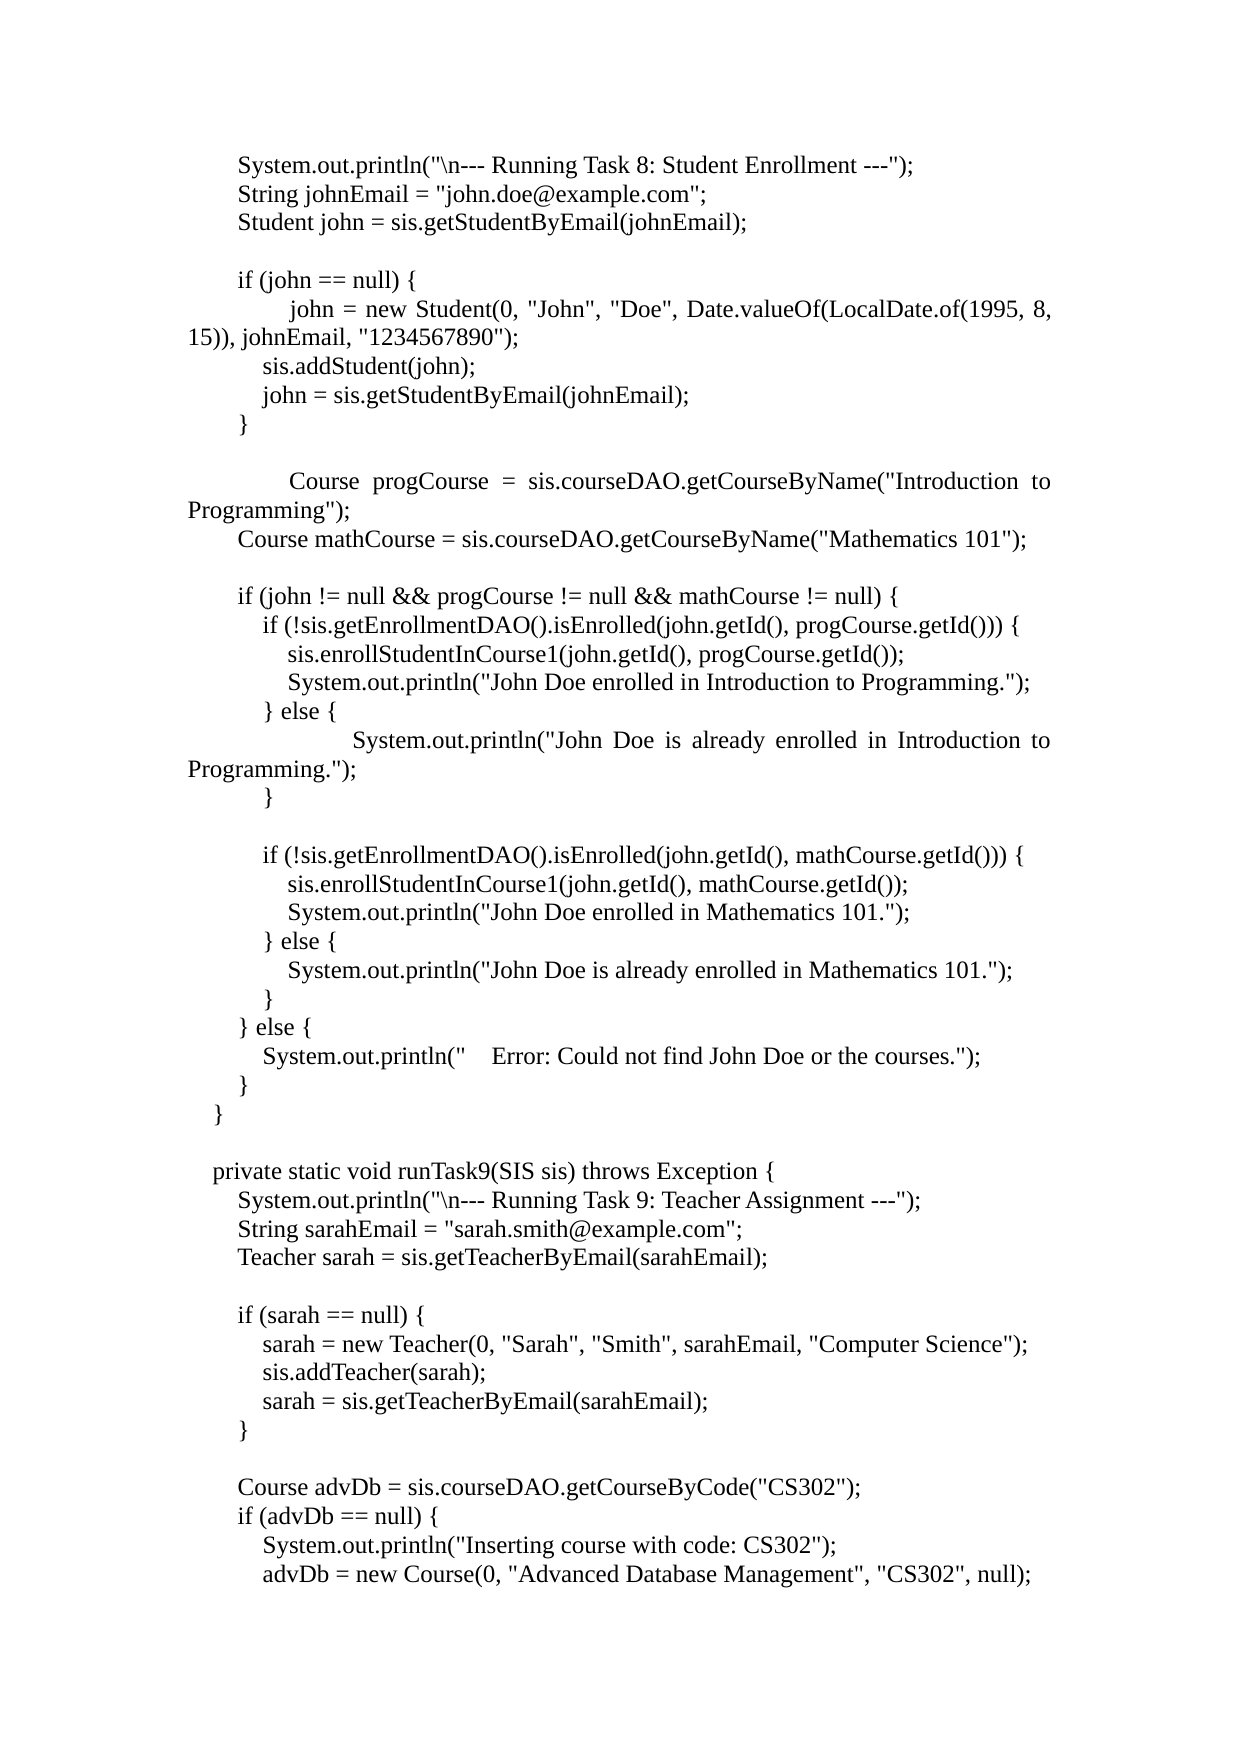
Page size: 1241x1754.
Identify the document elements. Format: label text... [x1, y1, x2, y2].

text private static void runTask9(SIS sis) throws Exception { [187, 1156, 1053, 1185]
text if (john != null && progCourse != null && mathCourse != null) { [187, 581, 1053, 610]
text String johnEmail = "john.doe@example.com"; [187, 179, 1053, 207]
text Teacher sarah = sis.getTeacherByEmail(sarahEmail); [187, 1242, 1053, 1271]
text System.out.println("\n--- Running Task 9: Teacher Assignment ---"); [187, 1185, 1053, 1214]
text System.out.println("John Doe enrolled in Mathematics 101."); [187, 897, 1053, 926]
text } else { [187, 696, 1053, 725]
text Student john = sis.getStudentByEmail(johnEmail); [187, 207, 1053, 236]
text } [187, 1415, 1053, 1444]
text john = new Student(0, "John", "Doe", Date.valueOf(LocalDate.of(1995, 8, 15)), johnEmail, "1234567890"); [187, 294, 1053, 351]
text } [187, 1070, 1053, 1099]
text Course mathCourse = sis.courseDAO.getCourseByName("Mathematics 101"); [187, 524, 1053, 552]
text } [187, 984, 1053, 1012]
text String sarahEmail = "sarah.smith@example.com"; [187, 1214, 1053, 1242]
text sis.addTeacher(sarah); [187, 1357, 1053, 1386]
text } [187, 409, 1053, 437]
text sis.enrollStudentInCourse1(john.getId(), progCourse.getId()); [187, 639, 1053, 667]
text if (john == null) { [187, 265, 1053, 294]
text if (!sis.getEnrollmentDAO().isEnrolled(john.getId(), progCourse.getId())) { [187, 610, 1053, 639]
text Course advDb = sis.courseDAO.getCourseByCode("CS302"); [187, 1472, 1053, 1501]
text } else { [187, 926, 1053, 955]
text if (sarah == null) { [187, 1300, 1053, 1329]
text sarah = sis.getTeacherByEmail(sarahEmail); [187, 1386, 1053, 1415]
text sis.enrollStudentInCourse1(john.getId(), mathCourse.getId()); [187, 869, 1053, 897]
text sis.addStudent(john); [187, 351, 1053, 380]
text if (!sis.getEnrollmentDAO().isEnrolled(john.getId(), mathCourse.getId())) { [187, 840, 1053, 869]
text System.out.println("John Doe is already enrolled in Introduction to Programming."); [187, 725, 1053, 782]
text john = sis.getStudentByEmail(johnEmail); [187, 380, 1053, 409]
text advDb = new Course(0, "Advanced Database Management", "CS302", null); [187, 1559, 1053, 1587]
text System.out.println("John Doe is already enrolled in Mathematics 101."); [187, 955, 1053, 984]
text System.out.println("Inserting course with code: CS302"); [187, 1530, 1053, 1559]
text System.out.println("\n--- Running Task 8: Student Enrollment ---"); [187, 150, 1053, 179]
text System.out.println("John Doe enrolled in Introduction to Programming."); [187, 667, 1053, 696]
text if (advDb == null) { [187, 1501, 1053, 1530]
text System.out.println("❌ Error: Could not find John Doe or the courses."); [187, 1041, 1053, 1070]
text } else { [187, 1012, 1053, 1041]
text } [187, 1099, 1053, 1127]
text Course progCourse = sis.courseDAO.getCourseByName("Introduction to Programming"); [187, 466, 1053, 524]
text sarah = new Teacher(0, "Sarah", "Smith", sarahEmail, "Computer Science"); [187, 1329, 1053, 1357]
text } [187, 782, 1053, 811]
